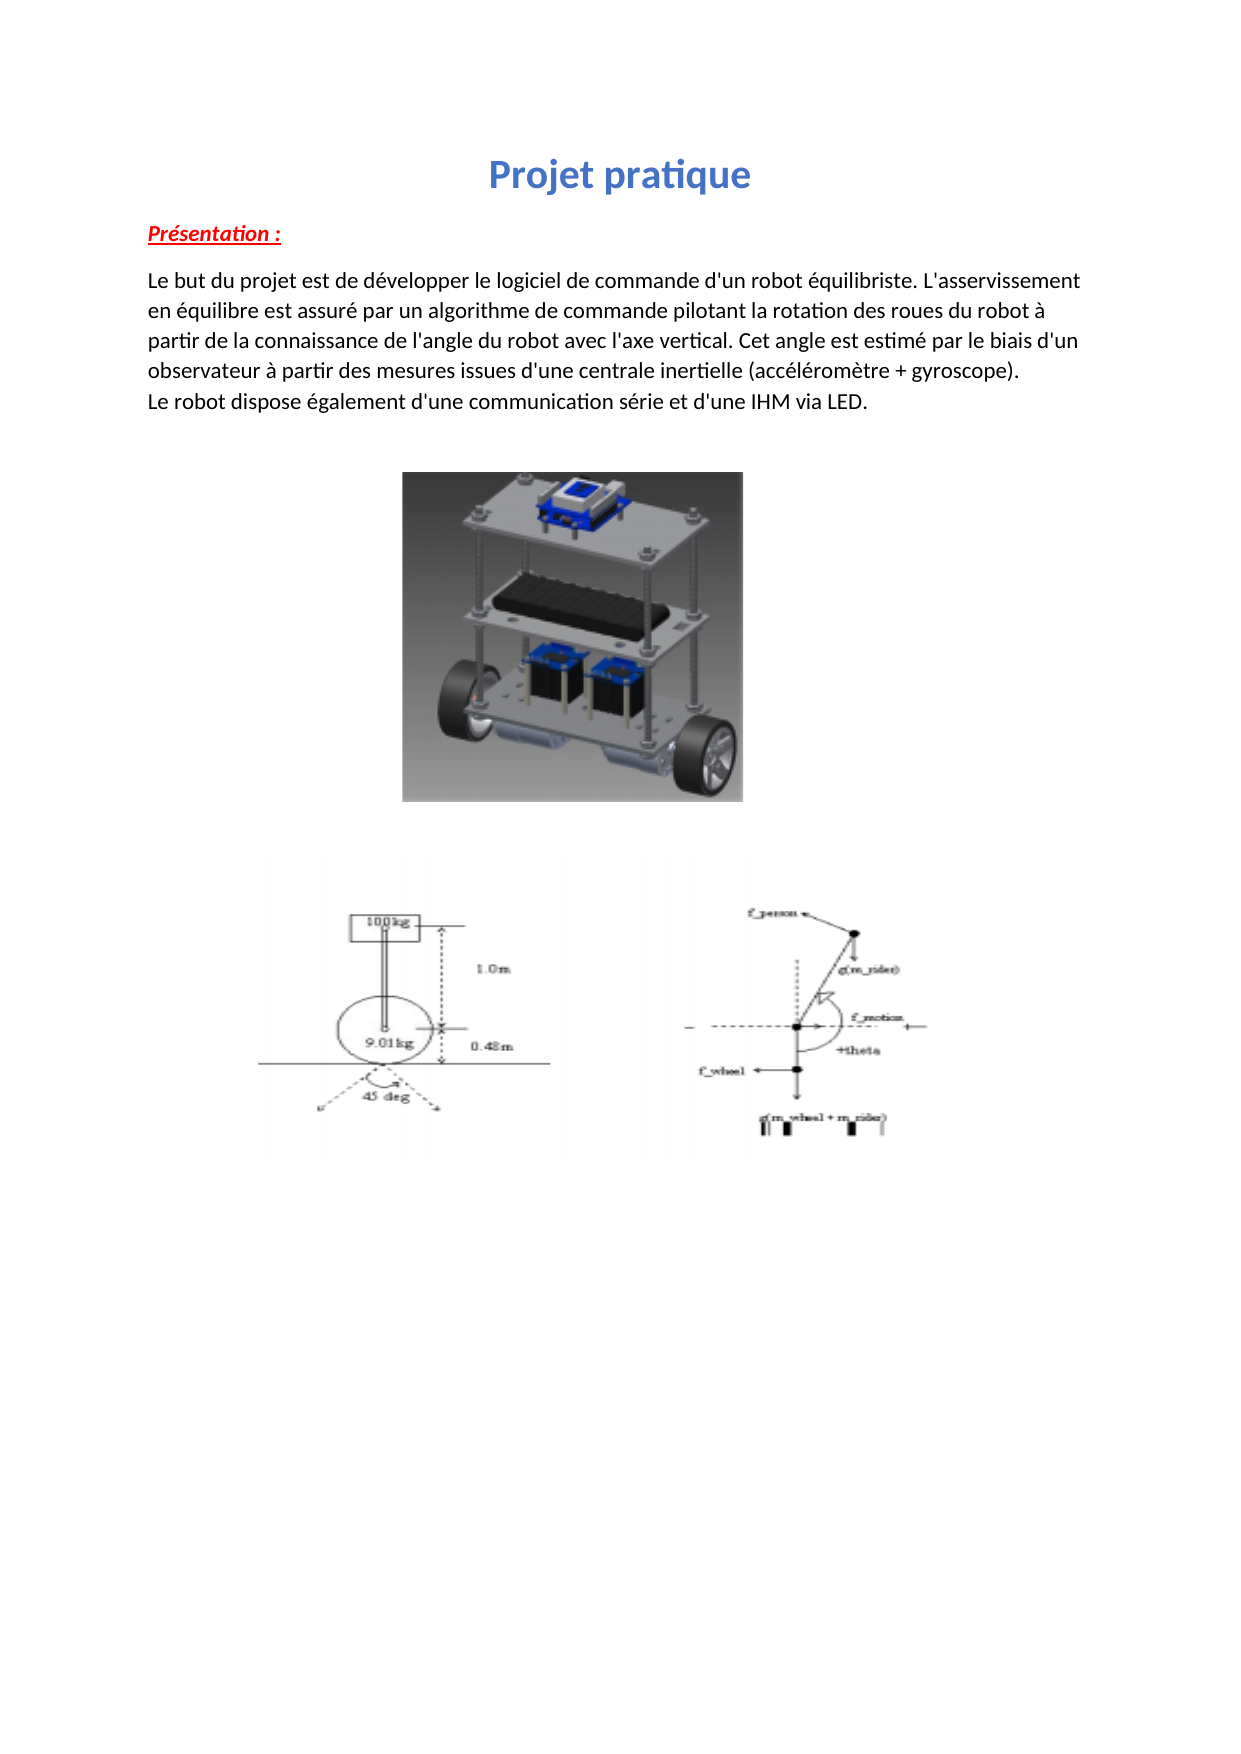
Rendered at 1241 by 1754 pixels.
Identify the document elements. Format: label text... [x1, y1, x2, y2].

picture [162, 852, 929, 1162]
text Le robot dispose également d'une communication série et d'une IHM via LED. [148, 387, 1093, 445]
text Le but du projet est de développer le logiciel de commande d'un robot équilibriste. L'asservissement en équilibre est assuré par un algorithme de commande pilotant la rotation des roues du robot à partir de la connaissance de l'angle du robot avec l'axe vertical. Cet angle est estimé par le biais d'un observateur à partir des mesures issues d'une centrale inertielle (accéléromètre + gyroscope). [148, 266, 1093, 385]
text Présentation : [148, 219, 1093, 247]
picture [402, 472, 744, 802]
text Projet pratique [148, 148, 1093, 198]
